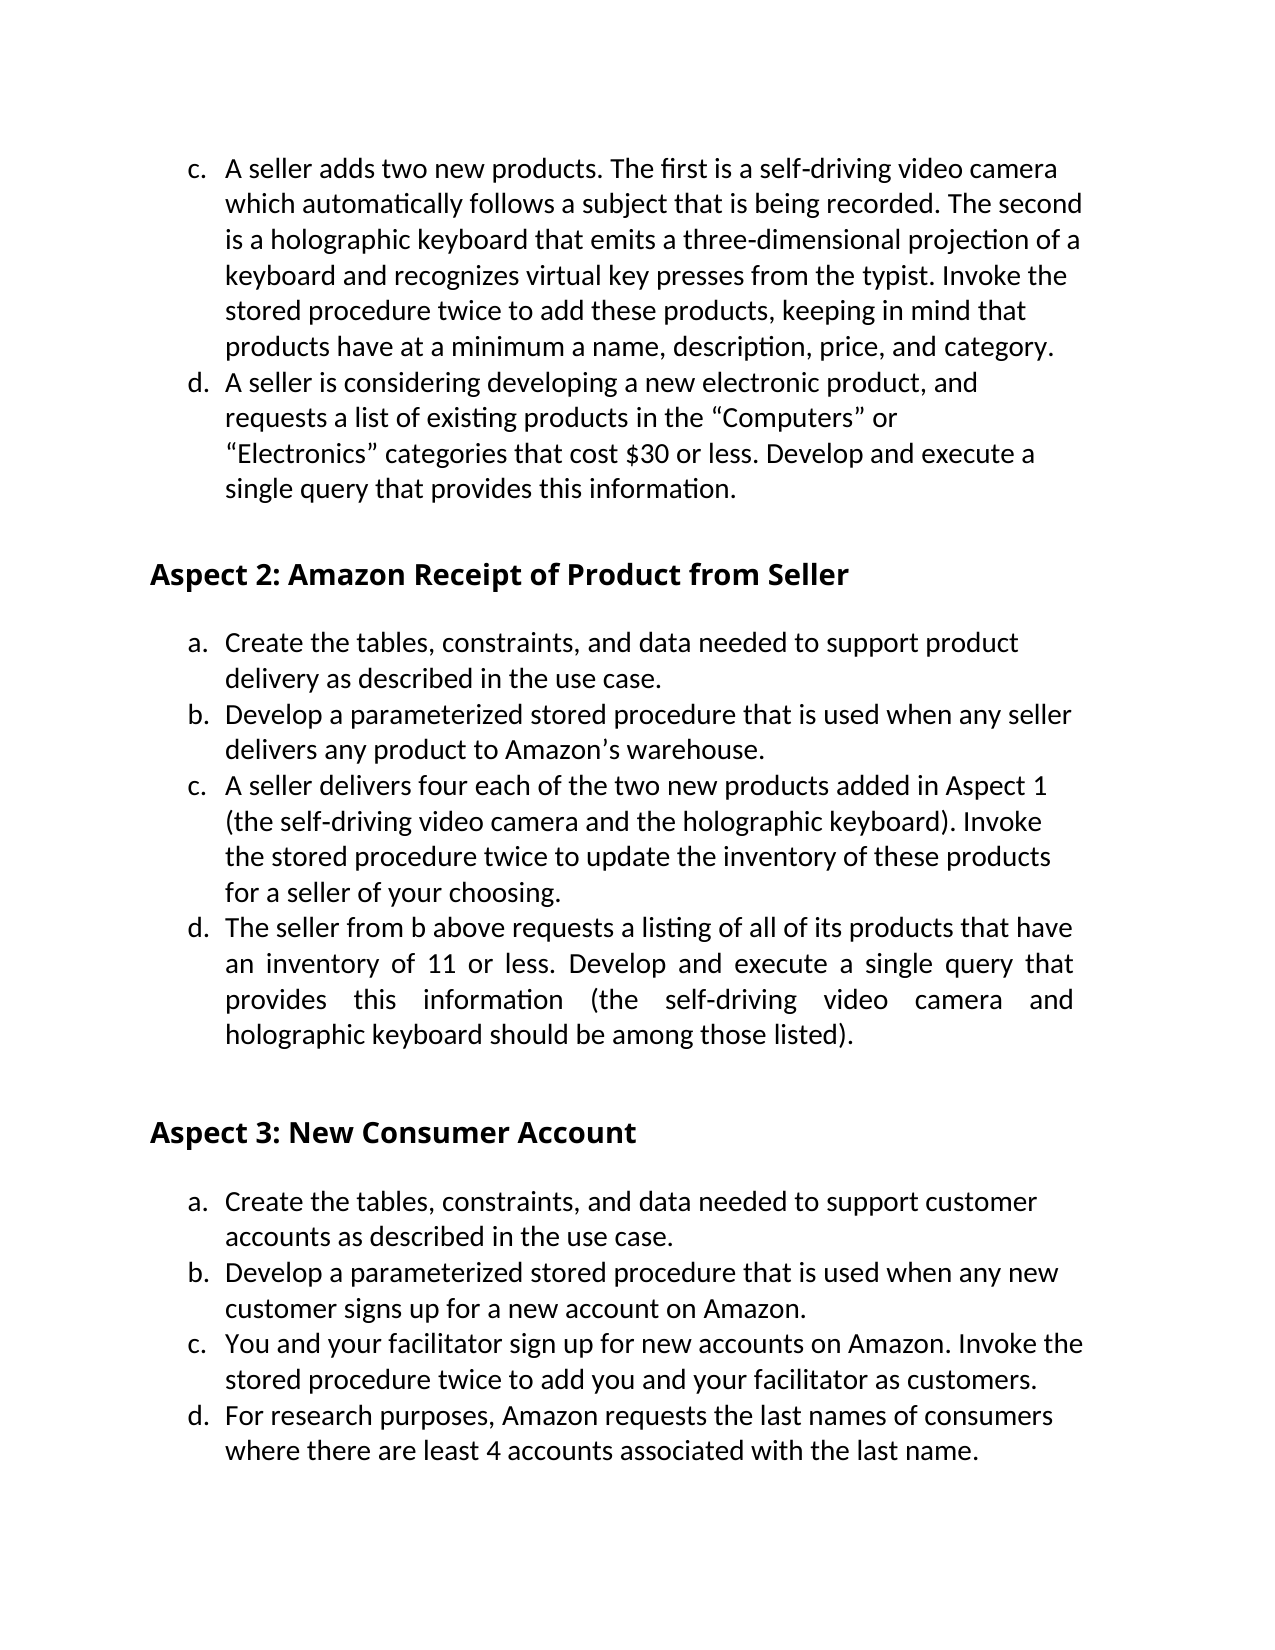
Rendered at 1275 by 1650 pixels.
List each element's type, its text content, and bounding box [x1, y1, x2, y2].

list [187, 1397, 1073, 1468]
list You and your facilitator sign up for new accounts on Amazon. Invoke the stored procedure twice to add you and your facilitator as customers. [187, 1325, 1101, 1397]
list The seller from b above requests a listing of all of its products that have an inventory of 11 or less. Develop and execute a single query that provides this information (the self‐driving video camera and holographic keyboard should be among those listed). [187, 909, 1074, 1052]
subtitle Aspect 2: Amazon Receipt of Product from Seller [150, 554, 1125, 594]
list A seller adds two new products. The first is a self‐driving video camera which automatically follows a subject that is being recorded. The second is a holographic keyboard that emits a three‐dimensional projection of a keyboard and recognizes virtual key presses from the typist. Invoke the stored procedure twice to add these products, keeping in mind that products have at a minimum a name, description, price, and category. [187, 150, 1084, 364]
list A seller delivers four each of the two new products added in Aspect 1 (the self‐driving video camera and the holographic keyboard). Invoke the stored procedure twice to update the inventory of these products for a seller of your choosing. [187, 767, 1054, 909]
list Develop a parameterized stored procedure that is used when any seller delivers any product to Amazon’s warehouse. [187, 696, 1091, 767]
list A seller is considering developing a new electronic product, and requests a list of existing products in the “Computers” or “Electronics” categories that cost $30 or less. Develop and execute a single query that provides this information. [187, 364, 1045, 506]
list Create the tables, constraints, and data needed to support customer accounts as described in the use case. [187, 1183, 1073, 1254]
list Develop a parameterized stored procedure that is used when any new customer signs up for a new account on Amazon. [187, 1254, 1081, 1325]
subtitle Aspect 3: New Consumer Account [150, 1113, 1125, 1152]
list Create the tables, constraints, and data needed to support product delivery as described in the use case. [187, 624, 1087, 696]
